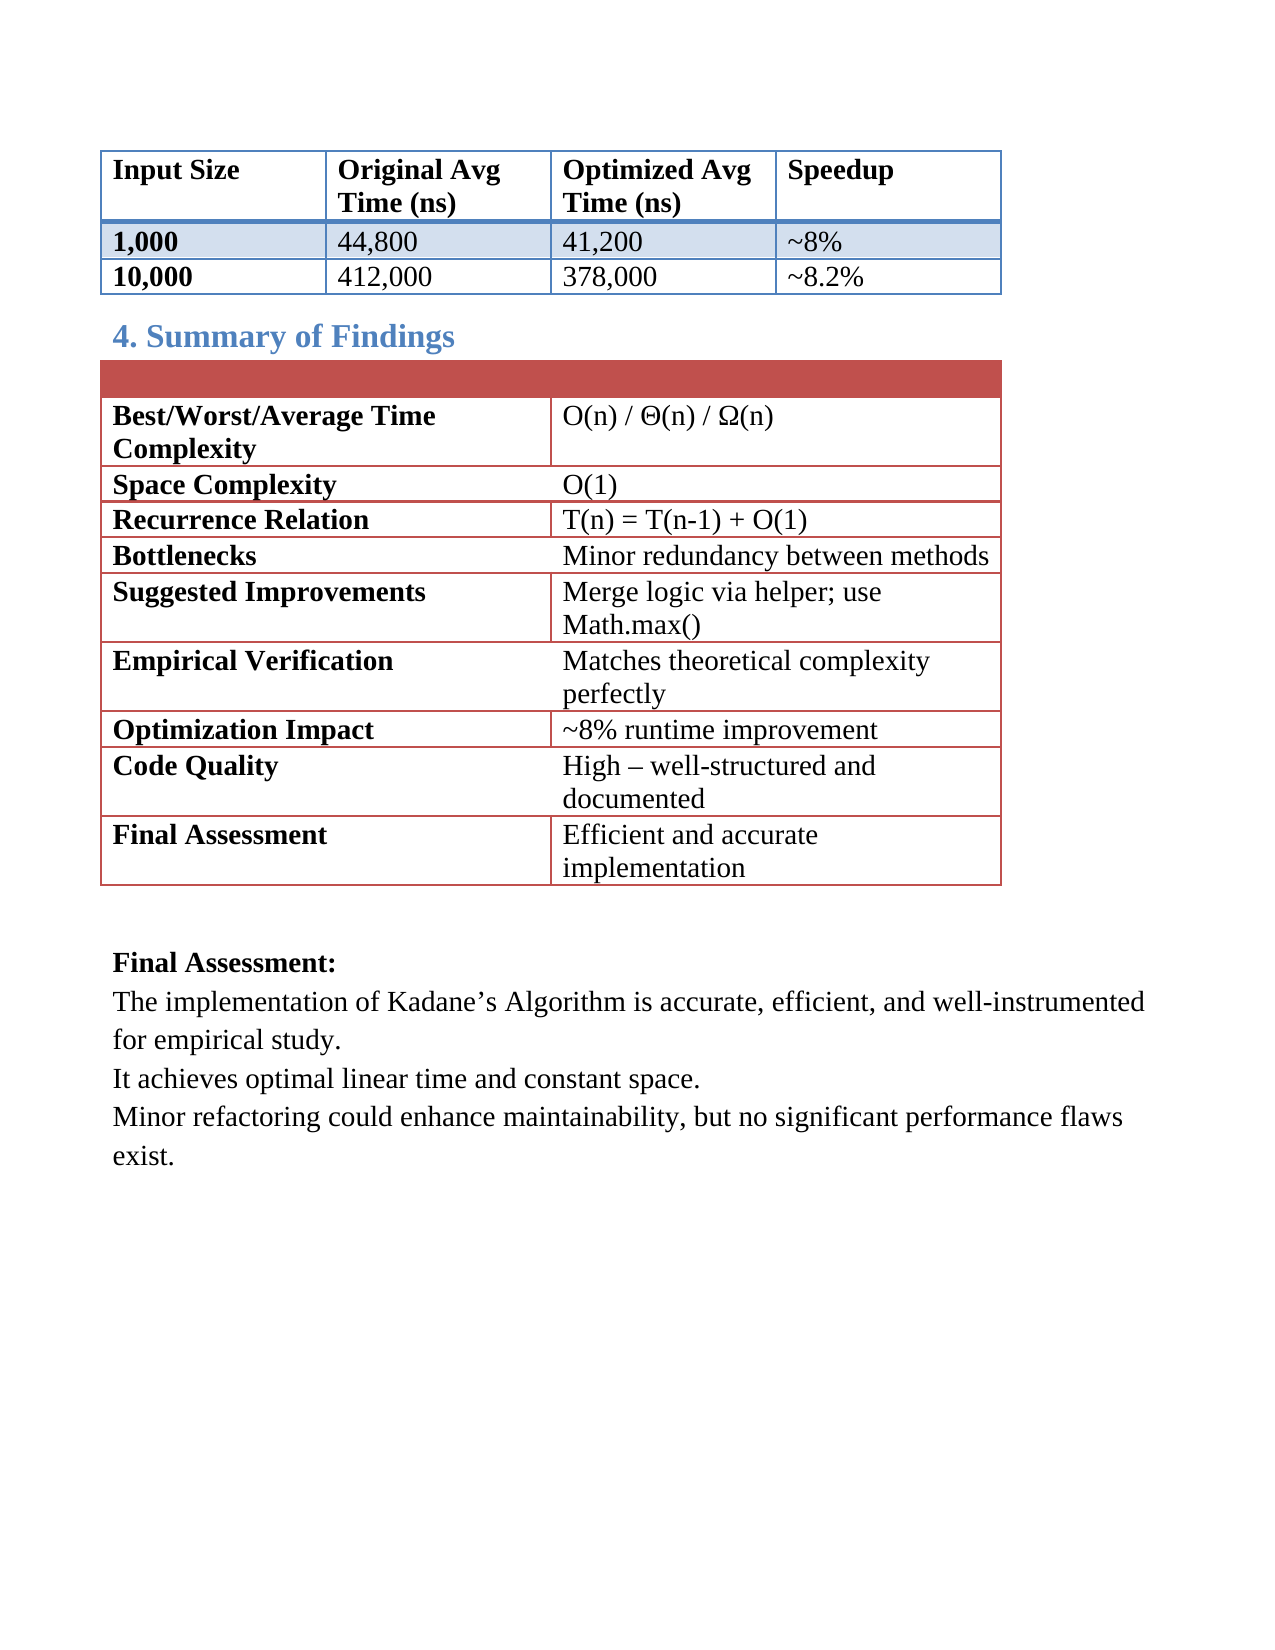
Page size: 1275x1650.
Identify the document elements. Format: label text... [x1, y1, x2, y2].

table_cell Best/Worst/Average Time Complexity [102, 398, 550, 465]
table_cell Merge logic via helper; use Math.max() [552, 574, 1000, 641]
text Final Assessment: The implementation of Kadane’s Algorithm is accurate, efficient, and well-instrumented for empirical study. It achieves optimal linear time and constant space. Minor refactoring could enhance maintainability, but no significant performance flaws exist. [112, 945, 1162, 1202]
table_cell Code Quality [102, 748, 551, 815]
table_cell T(n) = T(n-1) + O(1) [552, 503, 1000, 536]
table_header [551, 362, 1000, 396]
table_header Speedup [777, 152, 1000, 219]
table_cell 10,000 [102, 260, 325, 293]
table_cell 378,000 [552, 260, 775, 293]
subtitle 4. Summary of Findings [112, 316, 1162, 354]
table_cell ~8% runtime improvement [552, 712, 1000, 746]
table_cell Space Complexity [102, 467, 551, 500]
table_header [102, 362, 551, 396]
table_cell Recurrence Relation [102, 503, 550, 536]
table_cell Efficient and accurate implementation [552, 817, 1000, 884]
table_cell Empirical Verification [102, 643, 551, 710]
table_cell 412,000 [327, 260, 550, 293]
table_header Optimized Avg Time (ns) [552, 152, 775, 219]
table_cell Bottlenecks [102, 538, 551, 572]
table_cell Suggested Improvements [102, 574, 550, 641]
table_header Original Avg Time (ns) [327, 152, 550, 219]
table_cell Matches theoretical complexity perfectly [551, 643, 1000, 710]
table_cell O(n) / Θ(n) / Ω(n) [552, 398, 1000, 465]
table_cell 44,800 [327, 224, 550, 257]
table_cell High – well-structured and documented [551, 748, 1000, 815]
table_cell O(1) [551, 467, 1000, 500]
table_cell ~8.2% [777, 260, 1000, 293]
table_cell Minor redundancy between methods [551, 538, 1000, 572]
table_cell ~8% [777, 224, 1000, 257]
table_cell Optimization Impact [102, 712, 550, 746]
table_cell 41,200 [552, 224, 775, 257]
table_cell Final Assessment [102, 817, 550, 884]
table_header Input Size [102, 152, 325, 219]
table_cell 1,000 [102, 224, 325, 257]
